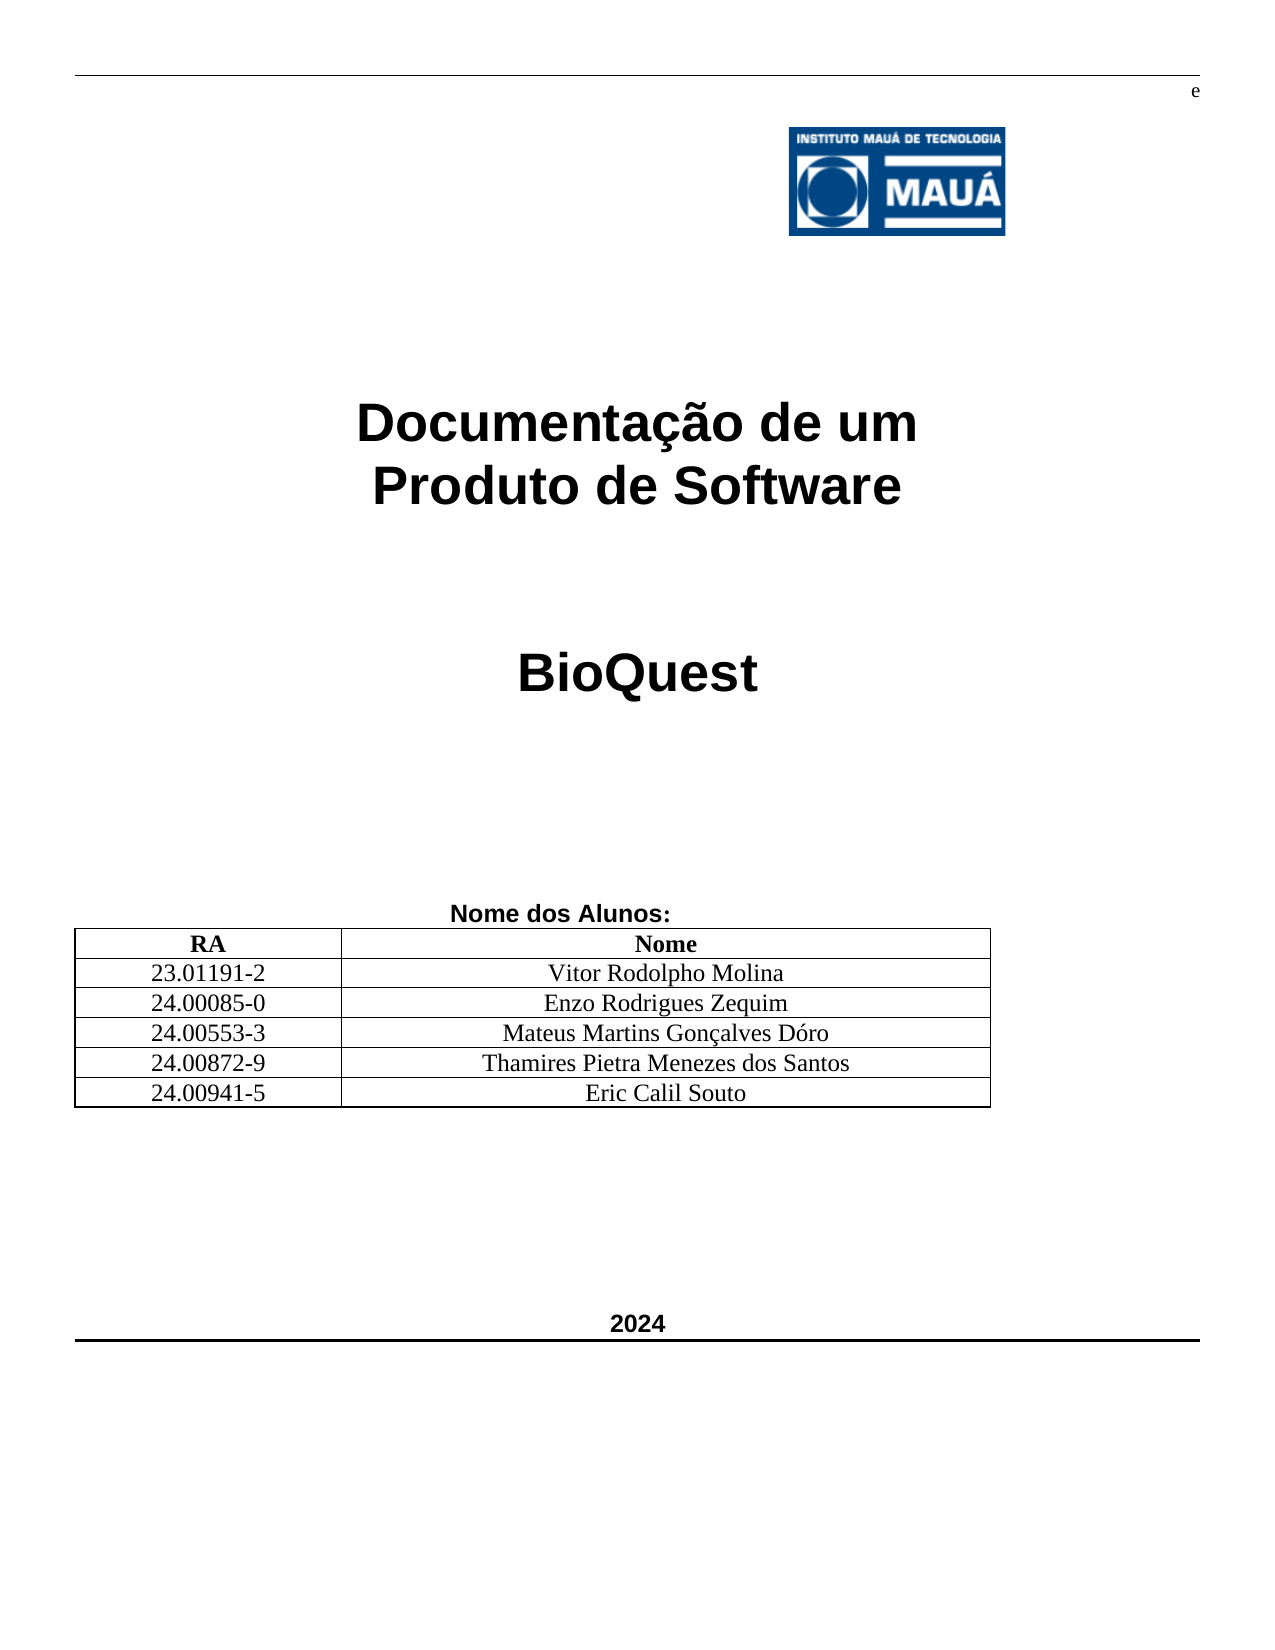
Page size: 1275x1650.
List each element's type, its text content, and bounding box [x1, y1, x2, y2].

table_header Nome [342, 929, 990, 957]
table_cell 24.00872-9 [76, 1048, 341, 1077]
text Nome dos Alunos: [450, 899, 1200, 928]
text BioQuest [75, 640, 1200, 702]
text e [75, 76, 1200, 102]
text 2024 [75, 1309, 1200, 1339]
table_cell 24.00085-0 [76, 988, 341, 1017]
table_cell 24.00941-5 [76, 1078, 341, 1106]
picture [788, 127, 1006, 236]
table_cell Thamires Pietra Menezes dos Santos [342, 1048, 990, 1077]
text Documentação de um [75, 391, 1200, 453]
table_cell Vitor Rodolpho Molina [342, 959, 990, 987]
table_cell 23.01191-2 [76, 959, 341, 987]
table_cell Enzo Rodrigues Zequim [342, 988, 990, 1017]
text Produto de Software [75, 453, 1200, 516]
table_cell Mateus Martins Gonçalves Dóro [342, 1018, 990, 1047]
table_header RA [76, 929, 341, 957]
table_cell 24.00553-3 [76, 1018, 341, 1047]
table_cell Eric Calil Souto [342, 1078, 990, 1106]
